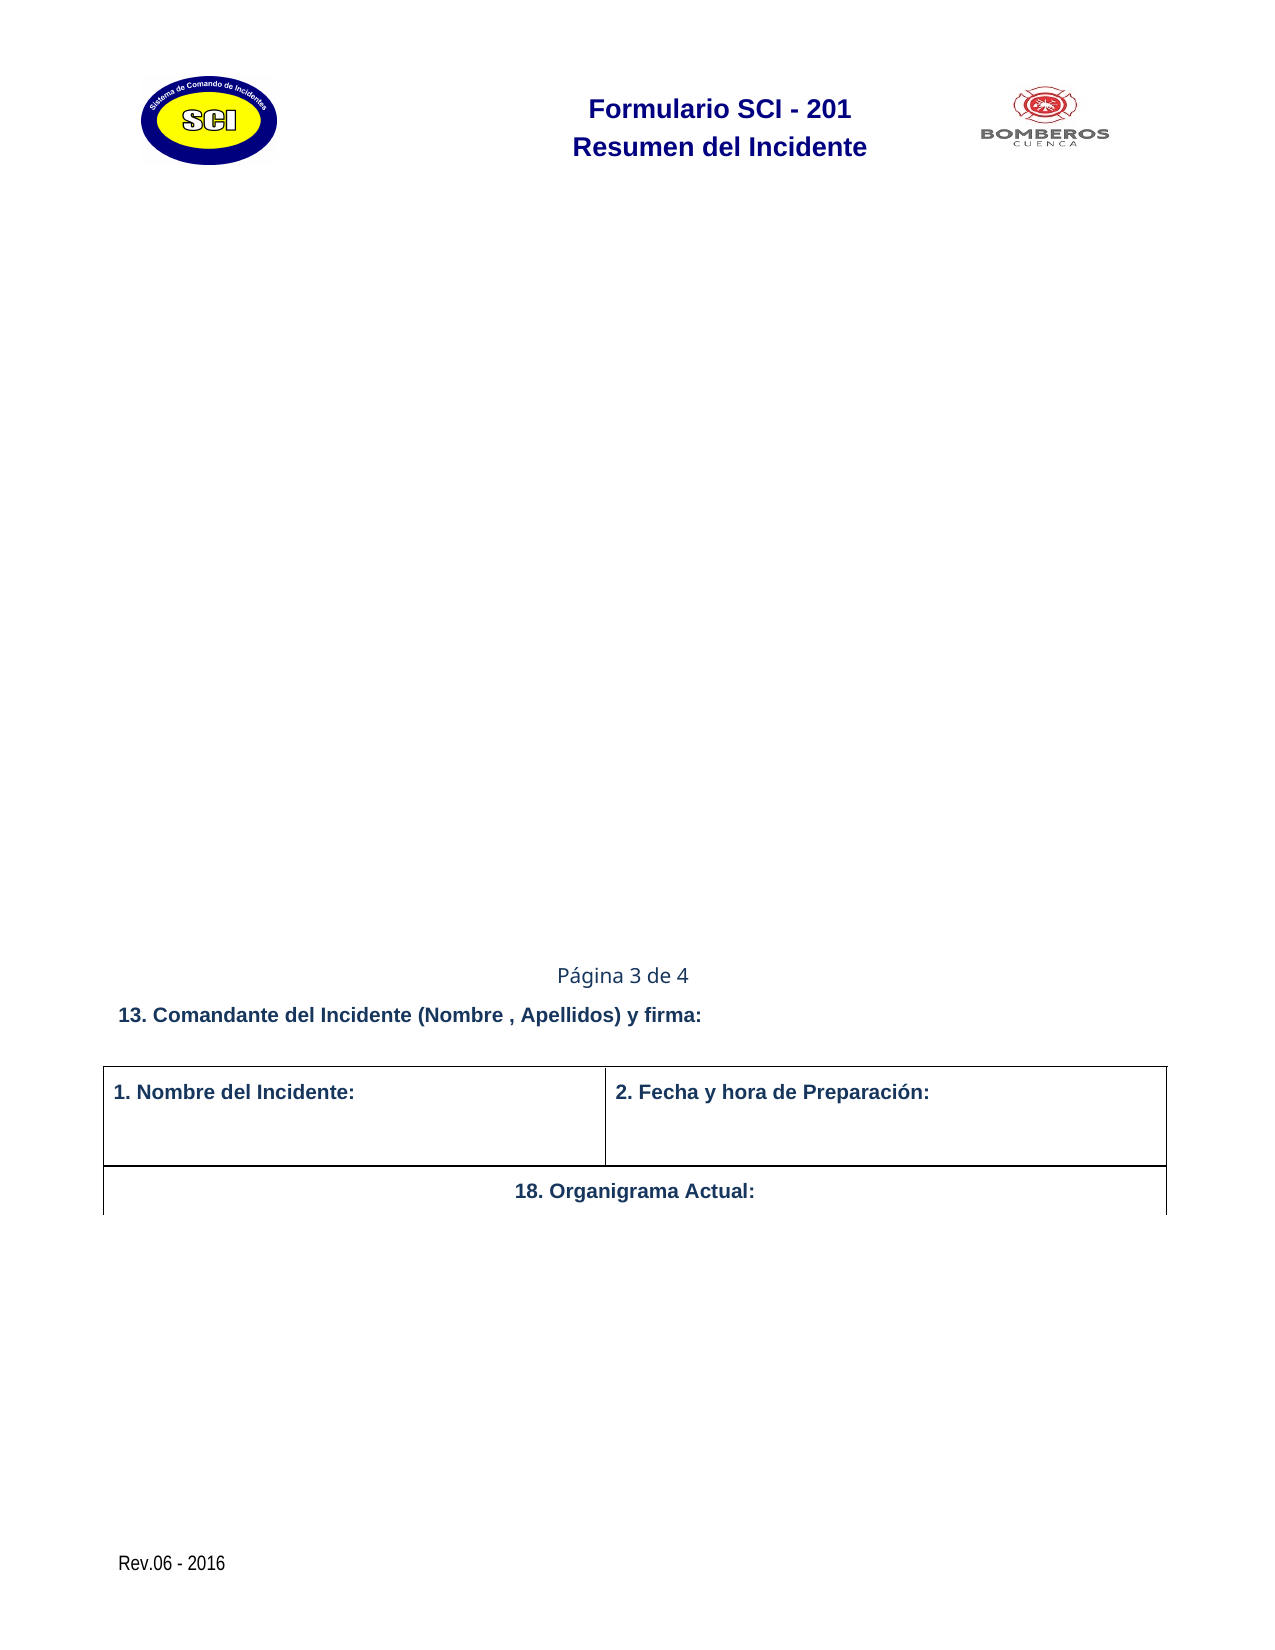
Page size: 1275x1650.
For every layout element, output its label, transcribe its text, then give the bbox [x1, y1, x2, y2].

picture [977, 84, 1114, 154]
table_cell 18. Organigrama Actual: [104, 1167, 1166, 1215]
table_header 2. Fecha y hora de Preparación: [606, 1067, 1166, 1165]
picture [141, 76, 277, 165]
table_header 1. Nombre del Incidente: [104, 1067, 605, 1165]
